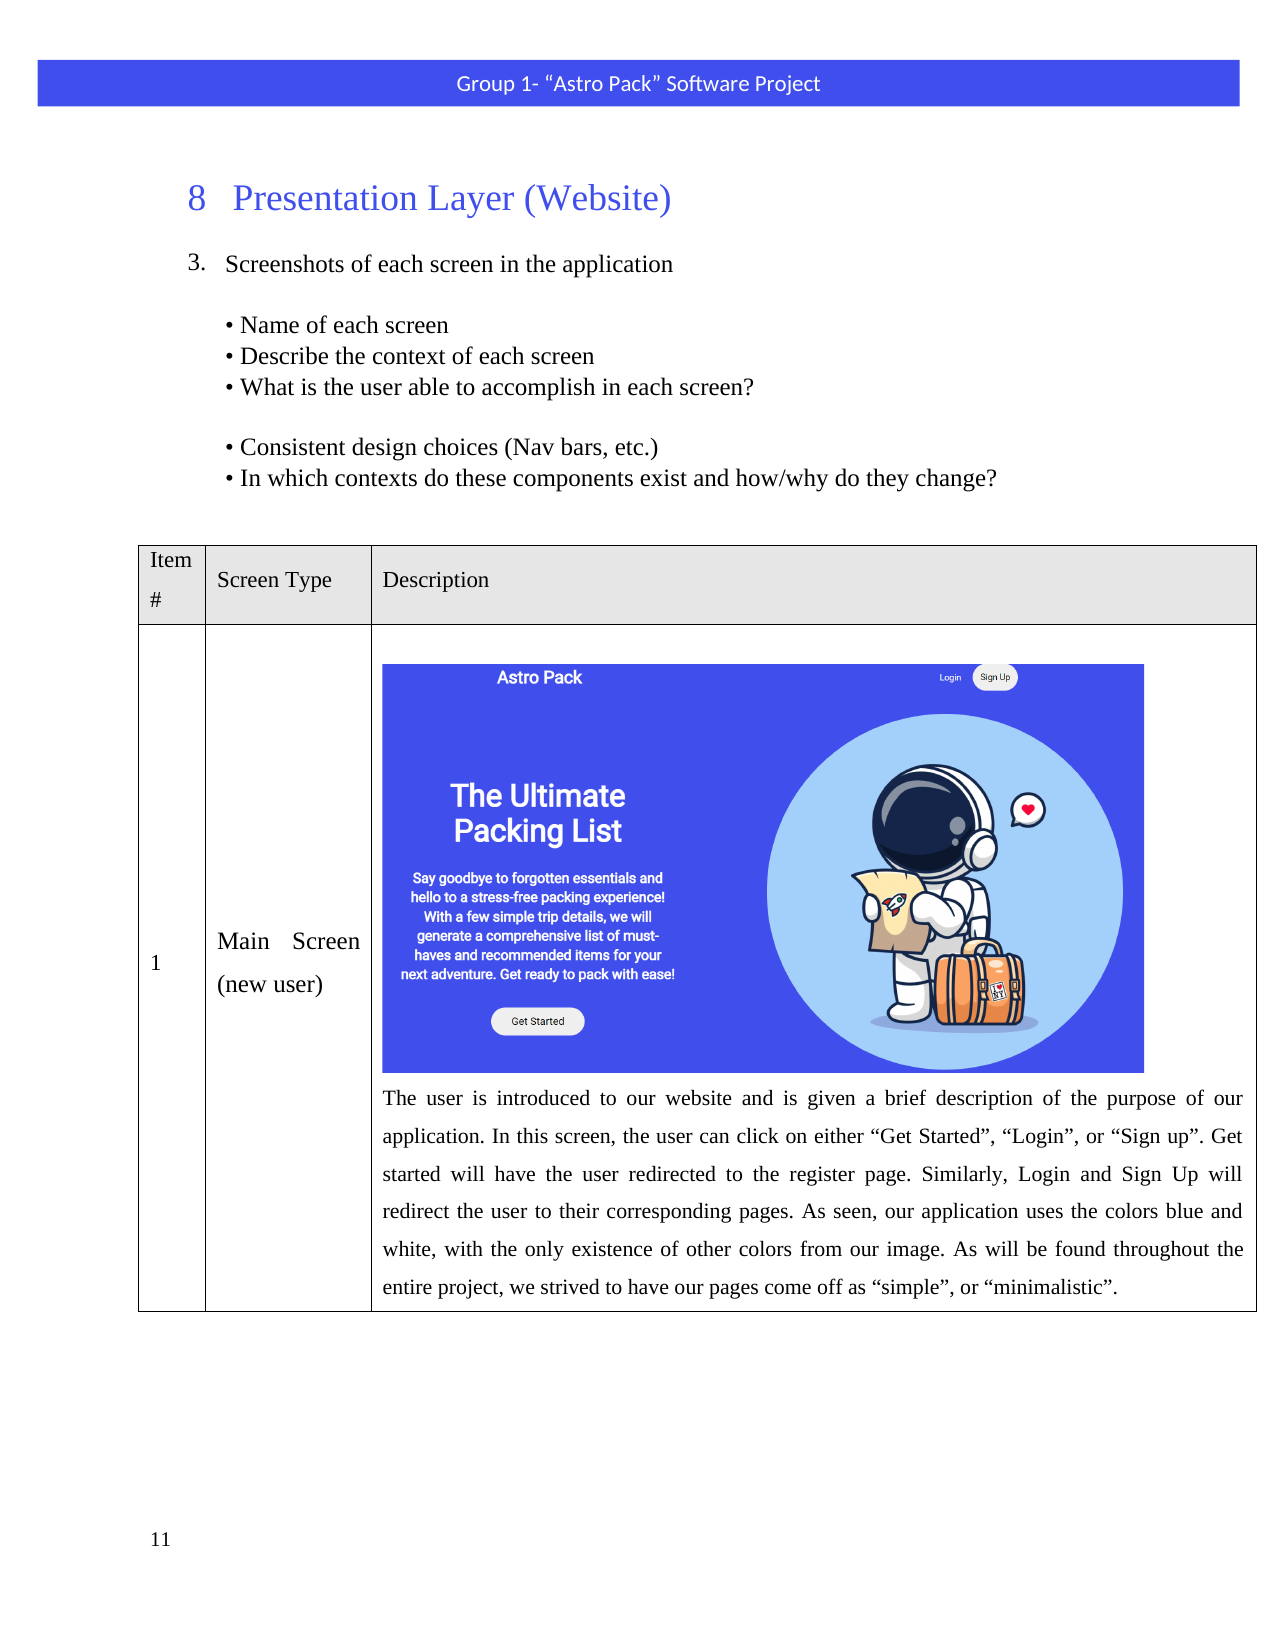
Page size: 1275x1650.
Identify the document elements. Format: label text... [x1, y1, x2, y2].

table_cell 1 [139, 625, 205, 1311]
subtitle Presentation Layer (Website) [187, 175, 1125, 218]
table_cell Main Screen (new user) [206, 625, 371, 1311]
text • Consistent design choices (Nav bars, etc.) • In which contexts do these components exist and how/why do they change? [225, 430, 1125, 492]
list Screenshots of each screen in the application [187, 247, 1125, 278]
table_cell The user is introduced to our website and is given a brief description of the purpose of our application. In this screen, the user can click on either “Get Started”, “Login”, or “Sign up”. Get started will have the user redirected to the register page. Similarly, Login and Sign Up will redirect the user to their corresponding pages. As seen, our application uses the colors blue and white, with the only existence of other colors from our image. As will be found throughout the entire project, we strived to have our pages come off as “simple”, or “minimalistic”. [372, 625, 1256, 1311]
table_header Item # [139, 546, 205, 624]
text • Name of each screen • Describe the context of each screen • What is the user able to accomplish in each screen? [225, 307, 1125, 401]
picture [382, 664, 1145, 1073]
table_header Description [372, 546, 1256, 624]
table_header Screen Type [206, 546, 371, 624]
